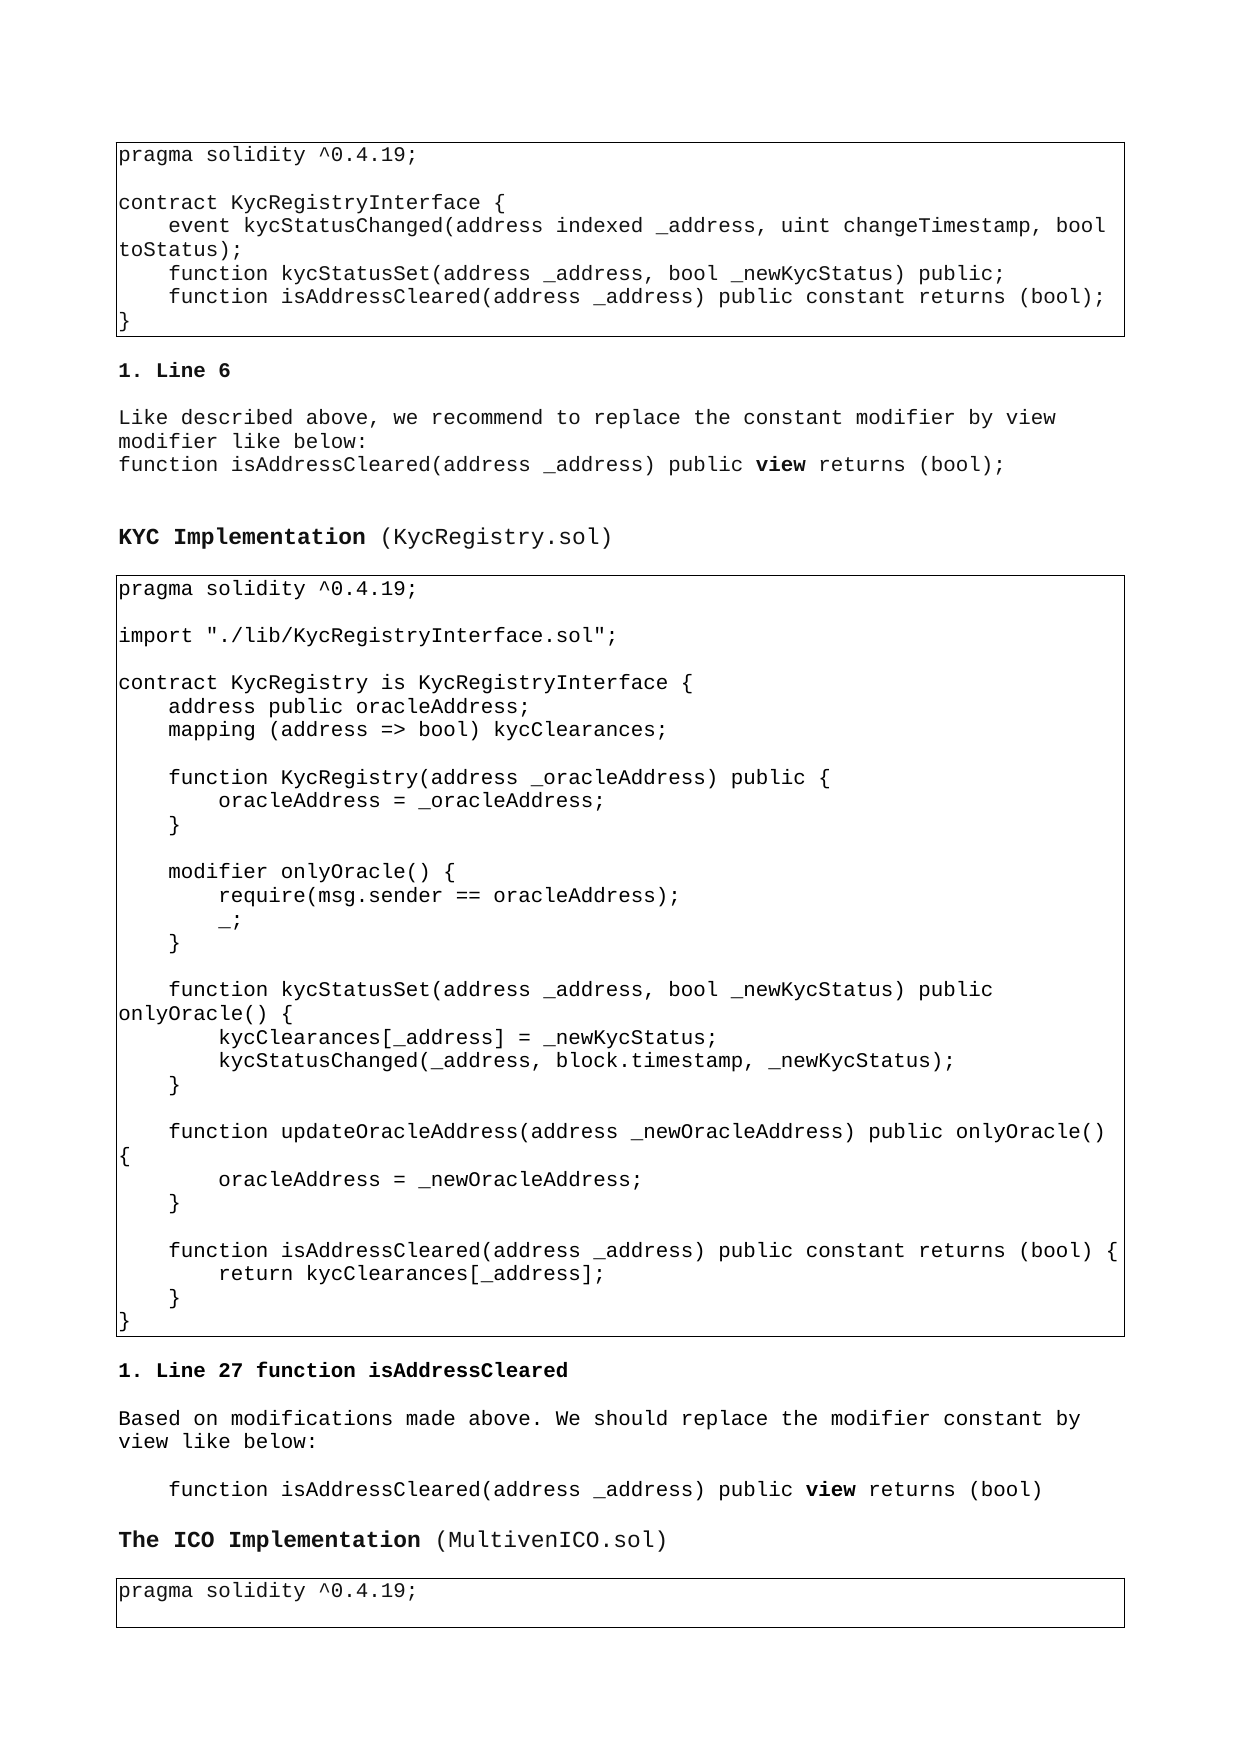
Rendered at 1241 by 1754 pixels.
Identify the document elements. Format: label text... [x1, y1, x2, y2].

text Like described above, we recommend to replace the constant modifier by view modifier like below: [118, 407, 1122, 454]
text Based on modifications made above. We should replace the modifier constant by view like below: [118, 1408, 1122, 1455]
text pragma solidity ^0.4.19; [117, 576, 1124, 601]
text } [118, 1287, 1122, 1308]
text oracleAddress = _newOracleAddress; [118, 1169, 1122, 1192]
text return kycClearances[_address]; [118, 1263, 1122, 1287]
text 1. Line 6 [118, 360, 1122, 383]
text function isAddressCleared(address _address) public constant returns (bool); [118, 286, 1122, 307]
text contract KycRegistry is KycRegistryInterface { [118, 672, 1122, 696]
text contract KycRegistryInterface { [118, 192, 1122, 215]
text kycClearances[_address] = _newKycStatus; [118, 1027, 1122, 1050]
text function isAddressCleared(address _address) public view returns (bool) [118, 1479, 1122, 1502]
text oracleAddress = _oracleAddress; [118, 790, 1122, 814]
text } [118, 814, 1122, 838]
text The ICO Implementation (MultivenICO.sol) [118, 1528, 1122, 1554]
text modifier onlyOracle() { [118, 861, 1122, 885]
text address public oracleAddress; [118, 696, 1122, 719]
text import "./lib/KycRegistryInterface.sol"; [118, 625, 1122, 648]
text function kycStatusSet(address _address, bool _newKycStatus) public onlyOracle() { [118, 979, 1122, 1027]
text pragma solidity ^0.4.19; [117, 1579, 1124, 1604]
text } [118, 1192, 1122, 1216]
text function kycStatusSet(address _address, bool _newKycStatus) public; [118, 263, 1122, 286]
text function isAddressCleared(address _address) public constant returns (bool) { [118, 1239, 1122, 1263]
text KYC Implementation (KycRegistry.sol) [118, 525, 1122, 551]
text } [117, 1308, 1124, 1336]
text pragma solidity ^0.4.19; [117, 143, 1124, 168]
text } [118, 932, 1122, 956]
text 1. Line 27 function isAddressCleared [118, 1360, 1122, 1384]
text } [118, 1074, 1122, 1098]
text require(msg.sender == oracleAddress); [118, 885, 1122, 908]
text function updateOracleAddress(address _newOracleAddress) public onlyOracle() { [118, 1121, 1122, 1169]
text event kycStatusChanged(address indexed _address, uint changeTimestamp, bool toStatus); [118, 215, 1122, 263]
text function isAddressCleared(address _address) public view returns (bool); [118, 454, 1122, 478]
text kycStatusChanged(_address, block.timestamp, _newKycStatus); [118, 1050, 1122, 1074]
text } [117, 307, 1124, 336]
text mapping (address => bool) kycClearances; [118, 719, 1122, 743]
text _; [118, 908, 1122, 932]
text function KycRegistry(address _oracleAddress) public { [118, 767, 1122, 790]
